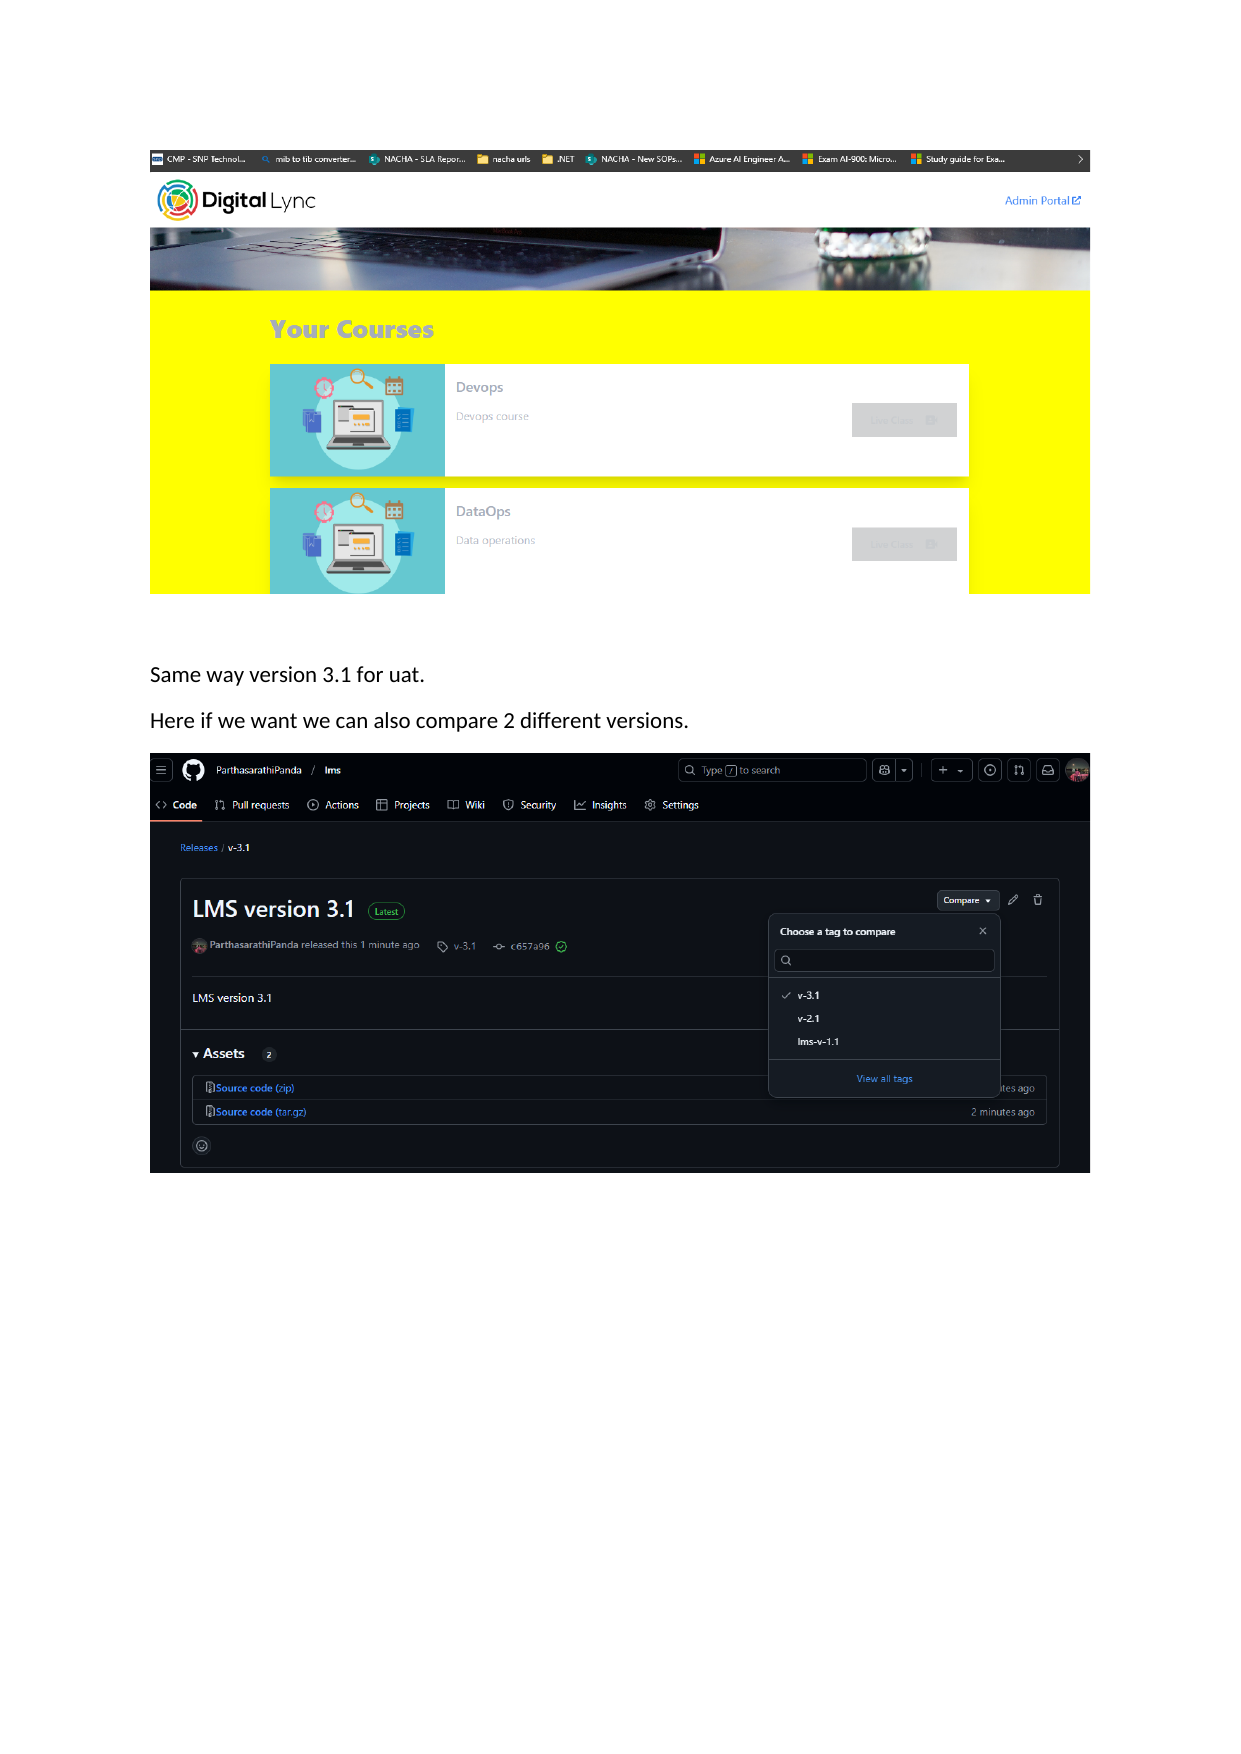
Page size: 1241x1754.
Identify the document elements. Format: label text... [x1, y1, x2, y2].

text Same way version 3.1 for uat. [150, 660, 1090, 688]
picture [150, 150, 1091, 594]
picture [150, 753, 1091, 1173]
text Here if we want we can also compare 2 different versions. [150, 707, 1090, 735]
